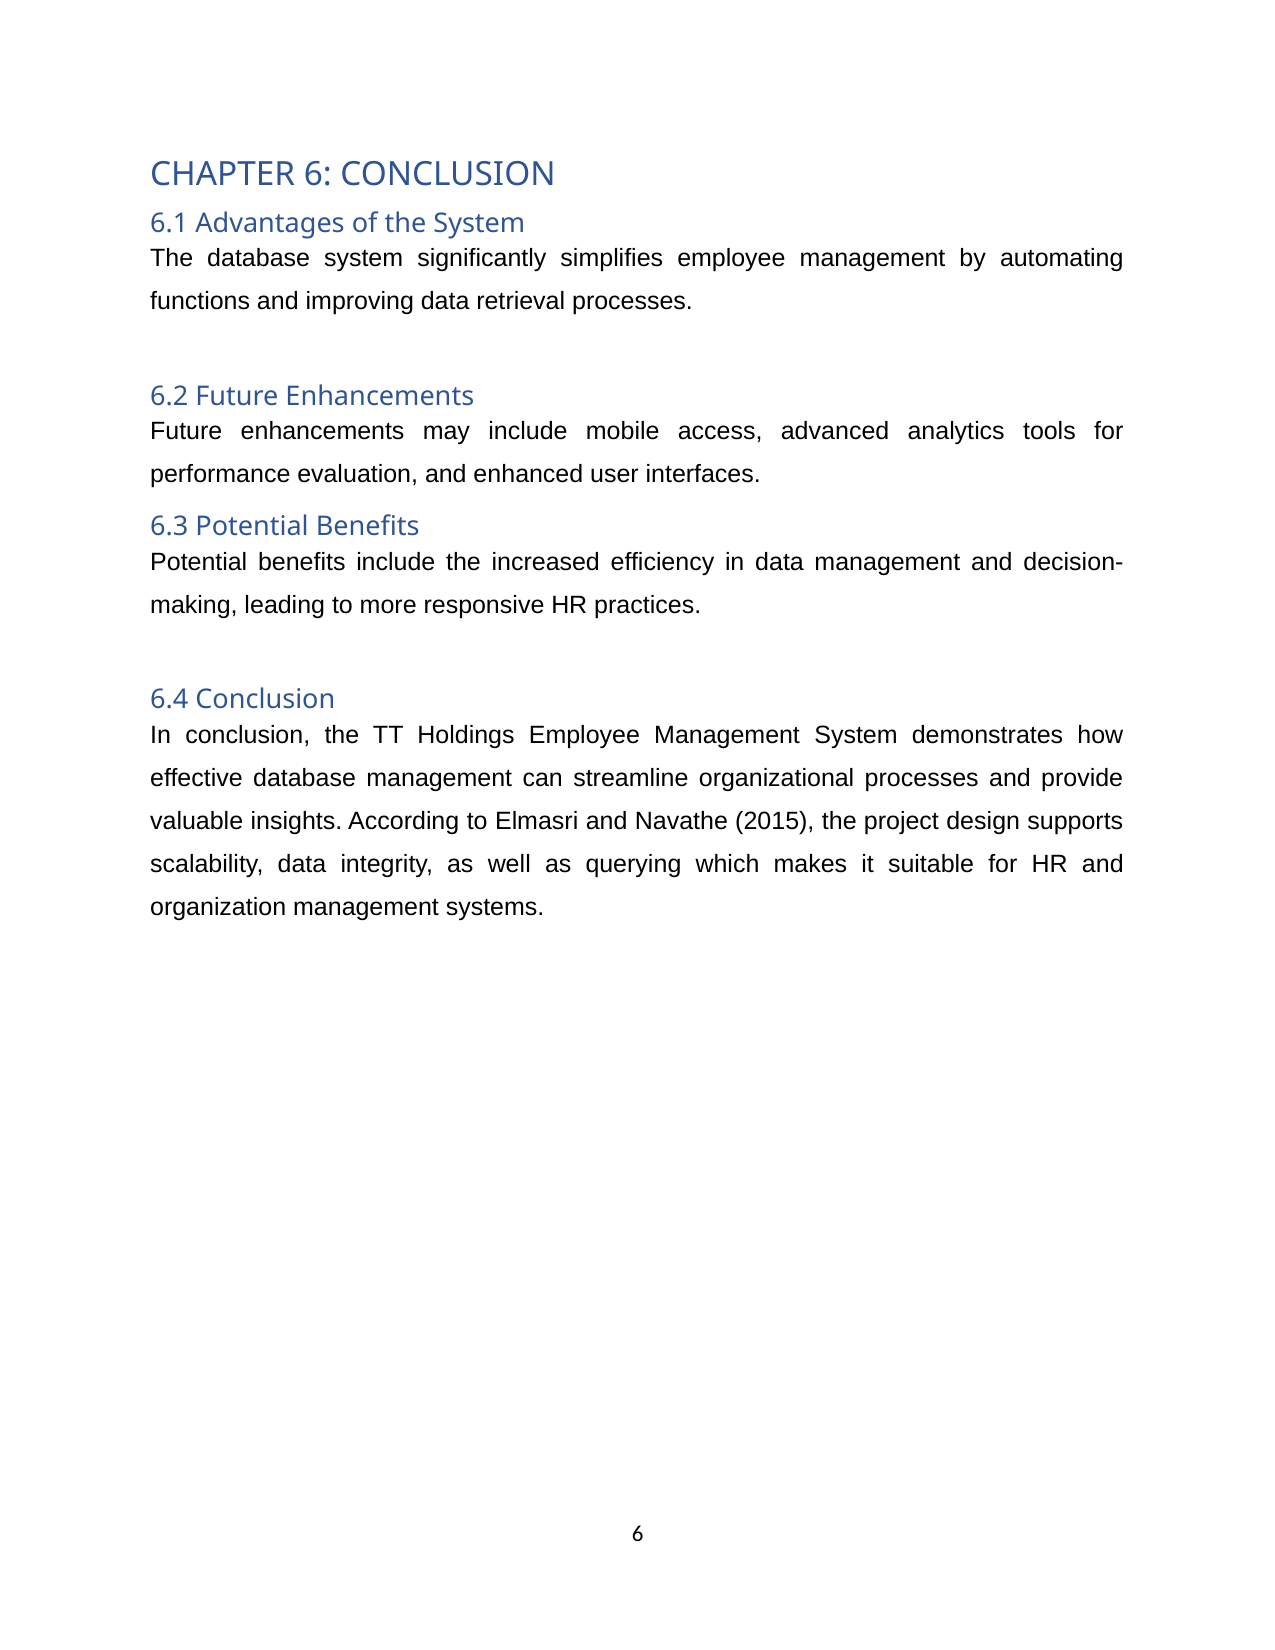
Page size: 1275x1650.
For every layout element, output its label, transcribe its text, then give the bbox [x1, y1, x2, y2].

subtitle 6.4 Conclusion [150, 680, 1125, 717]
text In conclusion, the TT Holdings Employee Management System demonstrates how effective database management can streamline organizational processes and provide valuable insights. According to Elmasri and Navathe (2015), the project design supports scalability, data integrity, as well as querying which makes it suitable for HR and organization management systems. [150, 720, 1125, 921]
text Future enhancements may include mobile access, advanced analytics tools for performance evaluation, and enhanced user interfaces. [150, 416, 1125, 488]
subtitle CHAPTER 6: CONCLUSION [150, 150, 1125, 195]
subtitle 6.2 Future Enhancements [150, 376, 1125, 413]
subtitle 6.1 Advantages of the System [150, 203, 1125, 240]
subtitle 6.3 Potential Benefits [150, 507, 1125, 543]
text Potential benefits include the increased efficiency in data management and decision-making, leading to more responsive HR practices. [150, 546, 1125, 618]
text The database system significantly simplifies employee management by automating functions and improving data retrieval processes. [150, 243, 1125, 315]
